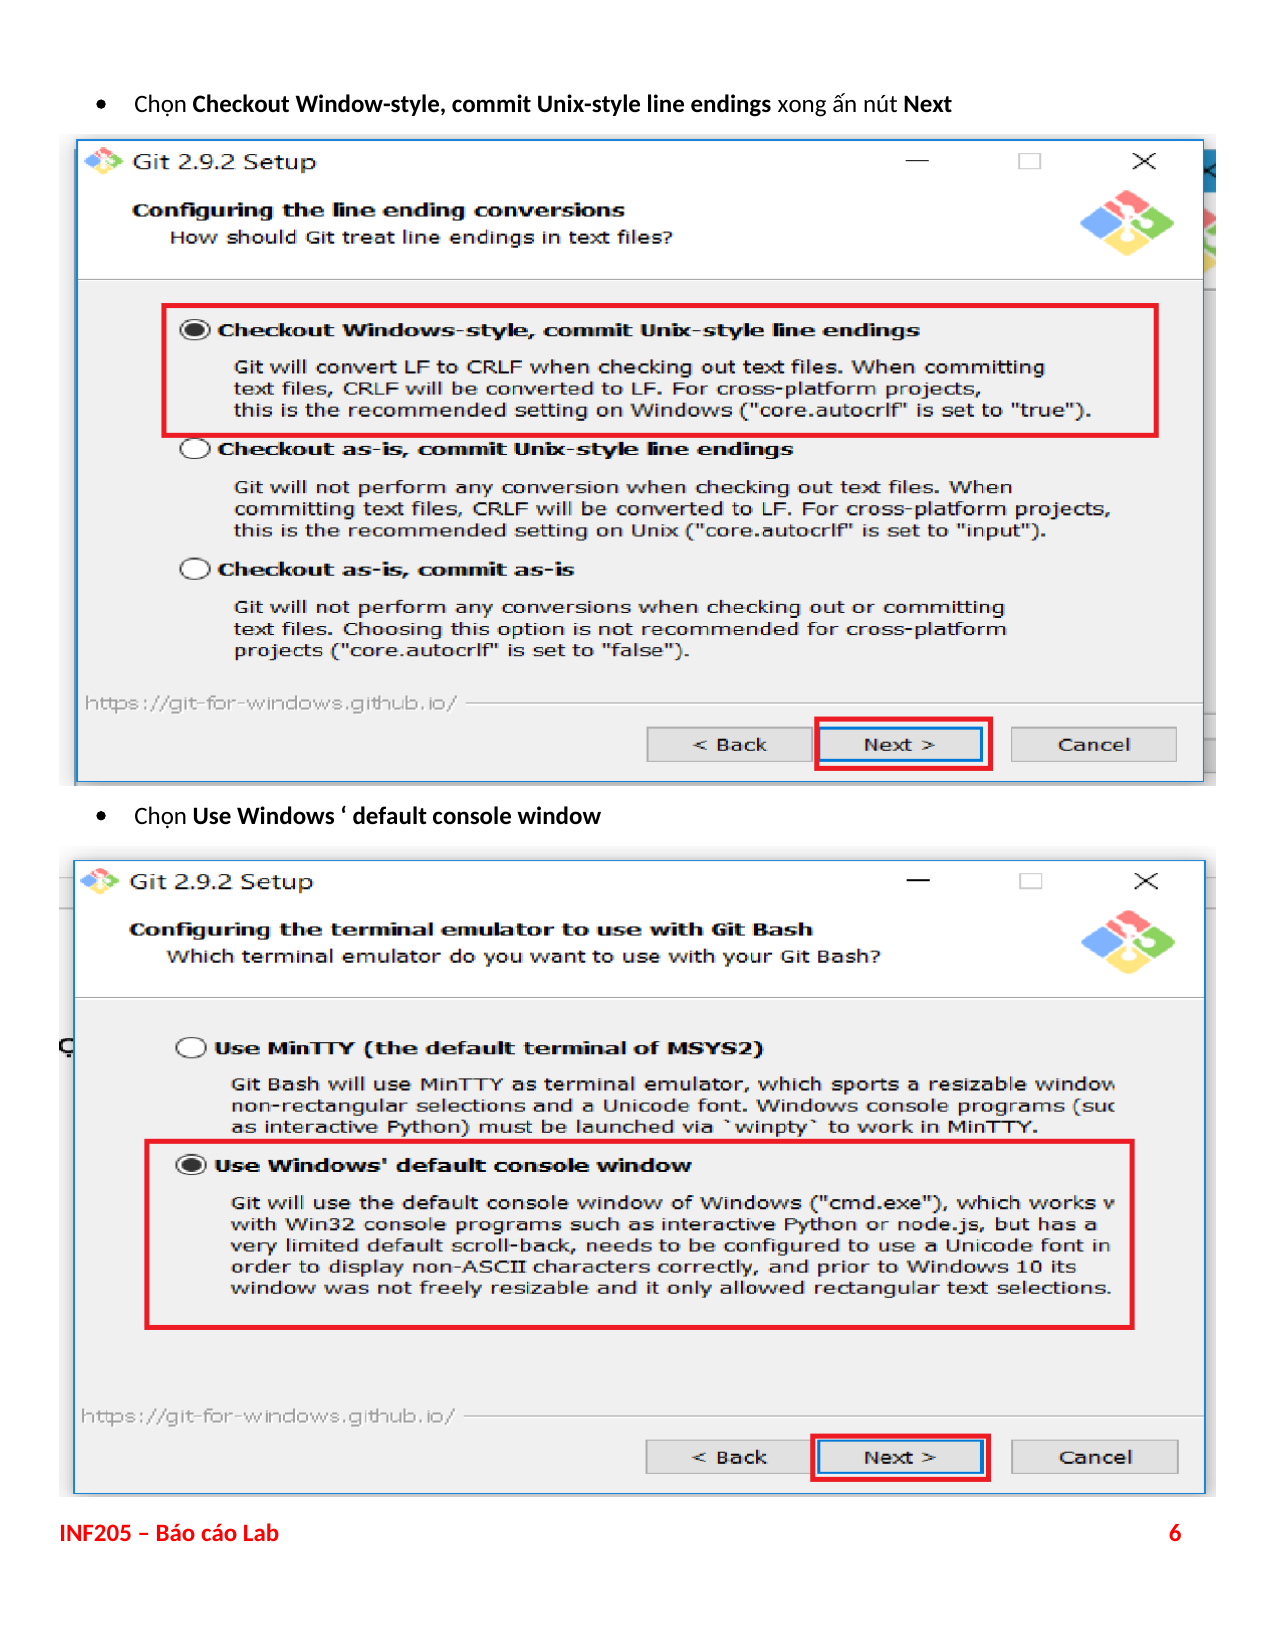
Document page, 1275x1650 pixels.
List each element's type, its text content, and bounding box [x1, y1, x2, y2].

picture [59, 134, 1216, 786]
picture [59, 846, 1216, 1497]
list Chọn Use Windows ‘ default console window [97, 800, 1216, 831]
list Chọn Checkout Window-style, commit Unix-style line endings xong ấn nút Next [97, 89, 1216, 119]
